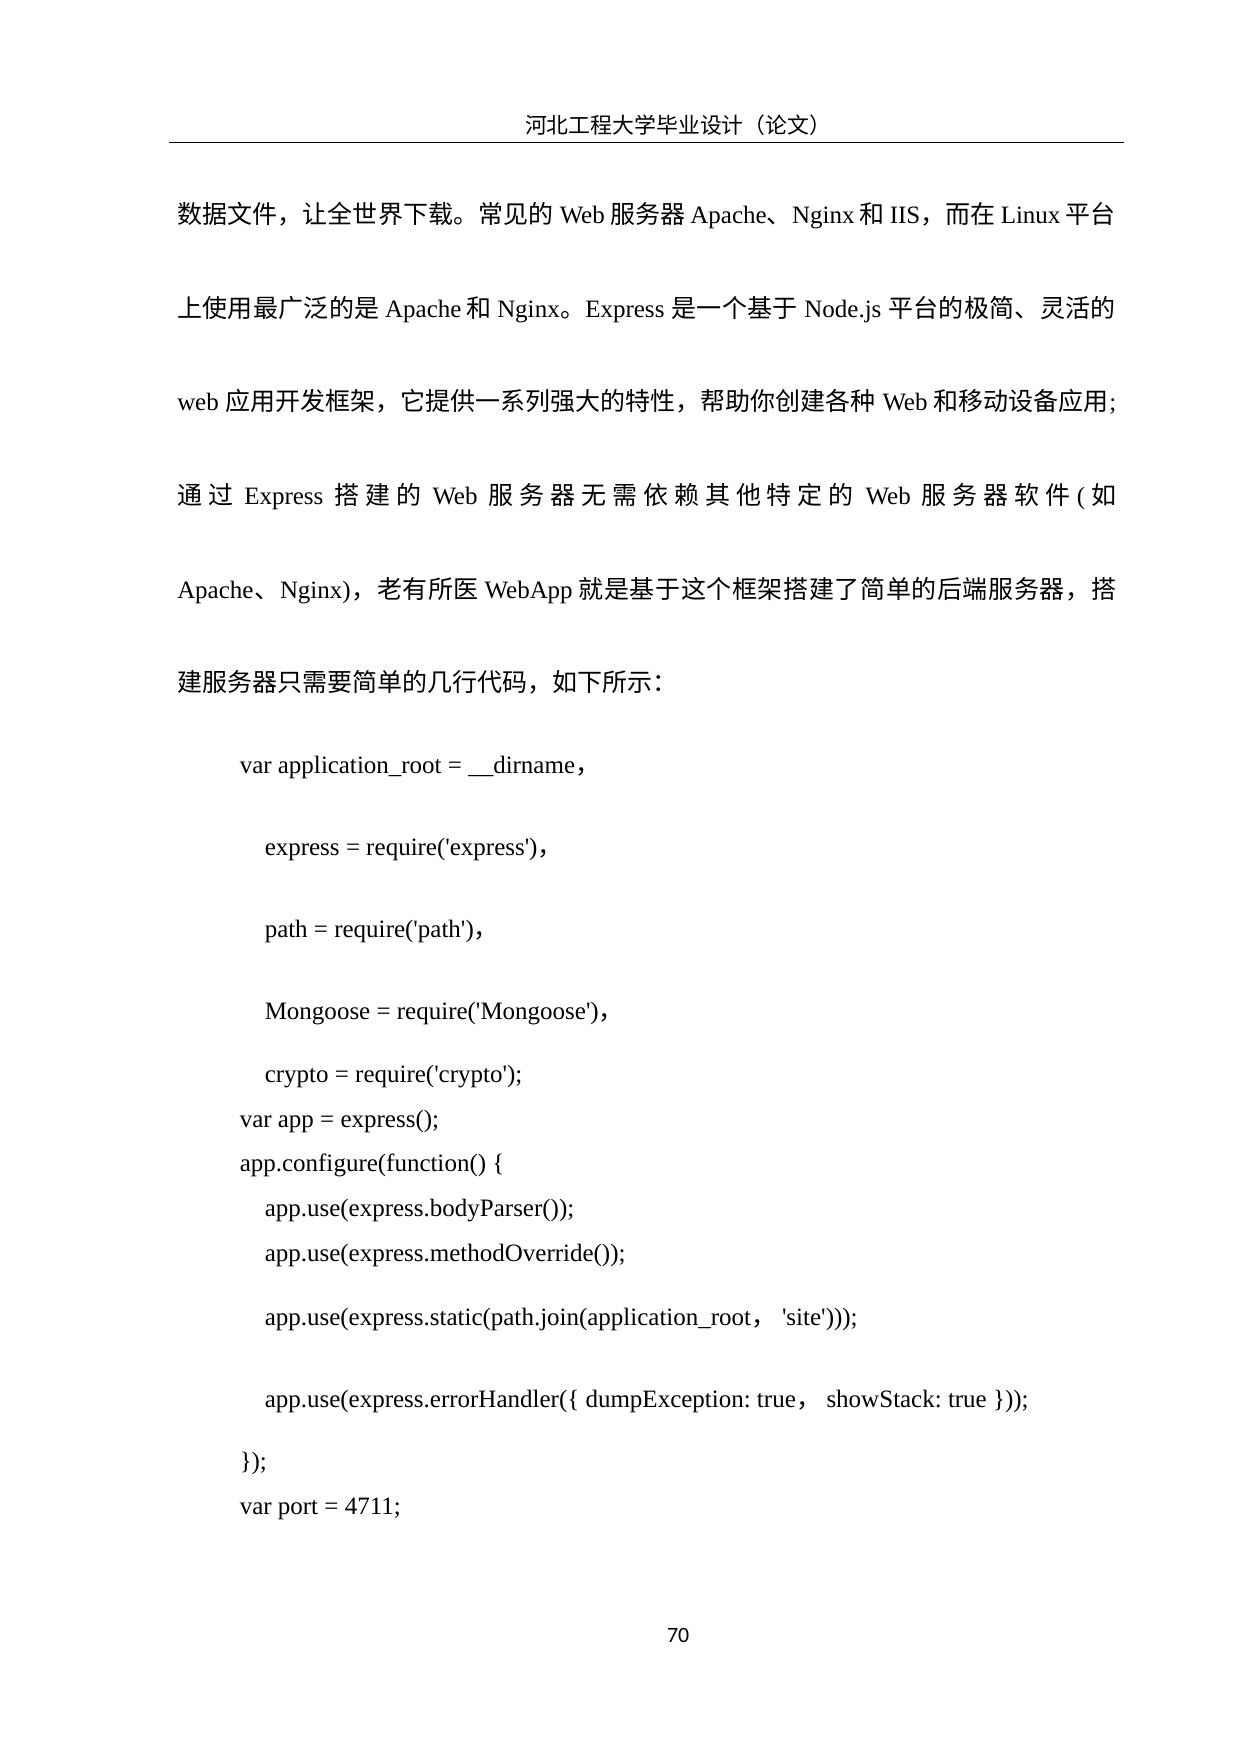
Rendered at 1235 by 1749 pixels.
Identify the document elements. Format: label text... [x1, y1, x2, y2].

text var app = express(); [177, 1101, 1116, 1136]
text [177, 178, 1116, 716]
text app.use(express.bodyParser()); [177, 1190, 1116, 1225]
text express = require('express')， [177, 810, 1116, 879]
text var application_root = __dirname， [177, 728, 1116, 798]
text Mongoose = require('Mongoose')， [177, 974, 1116, 1043]
text }); [177, 1443, 1116, 1478]
text app.configure(function() { [177, 1146, 1116, 1180]
text path = require('path')， [177, 892, 1116, 962]
text crypto = require('crypto'); [177, 1056, 1116, 1091]
text var port = 4711; [177, 1488, 1116, 1523]
text app.use(express.static(path.join(application_root， 'site'))); [177, 1279, 1116, 1349]
text app.use(express.errorHandler({ dumpException: true， showStack: true })); [177, 1362, 1116, 1431]
text app.use(express.methodOverride()); [177, 1235, 1116, 1269]
